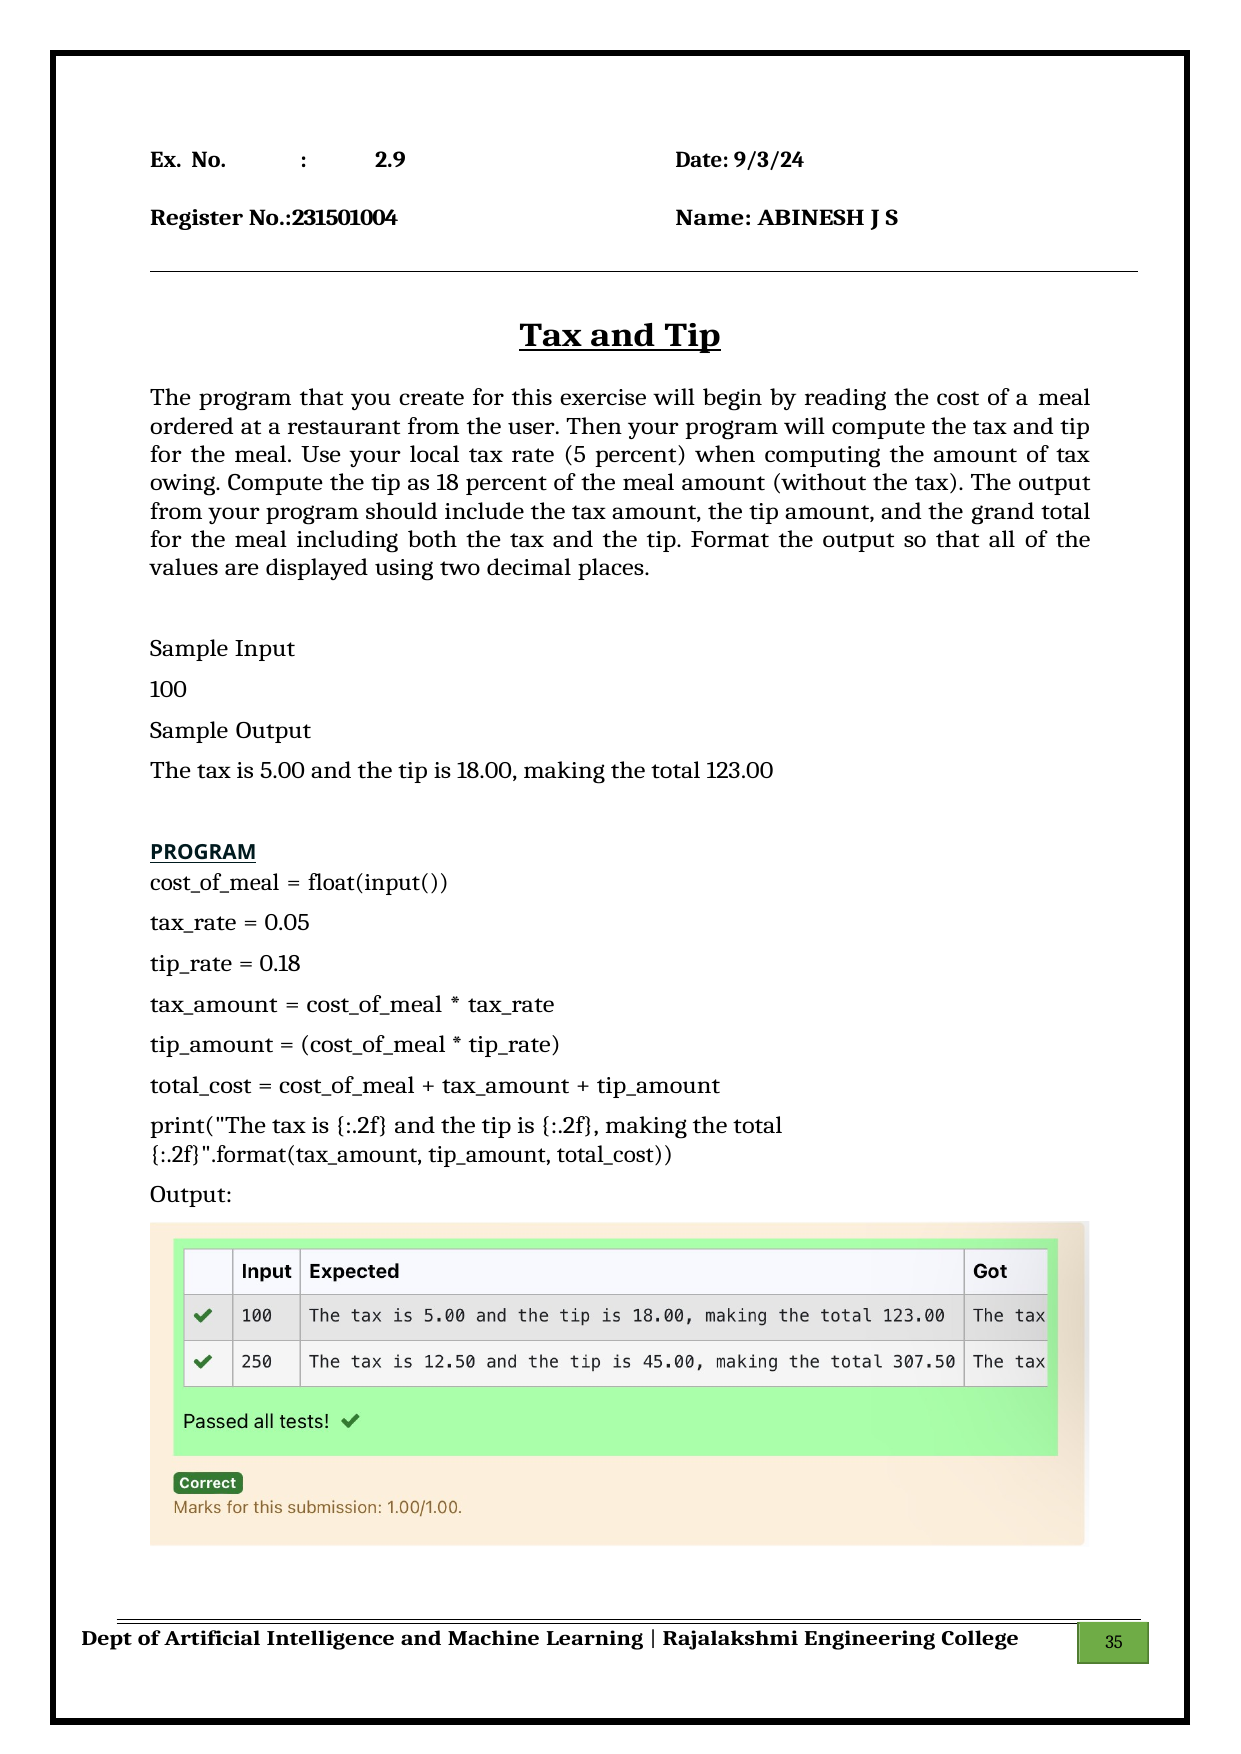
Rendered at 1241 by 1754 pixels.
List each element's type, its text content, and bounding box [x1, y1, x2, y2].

text Ex. No. : 2.9 Date: 9/3/24 [150, 147, 1138, 173]
text cost_of_meal = float(input()) tax_rate = 0.05 [150, 869, 530, 937]
text tax_amount = cost_of_meal * tax_rate tip_amount = (cost_of_meal * tip_rate) [150, 991, 583, 1058]
text Sample Output [150, 716, 1138, 744]
text {:.2f}".format(tax_amount, tip_amount, total_cost)) Output: [150, 1141, 722, 1209]
text Sample Input 100 [150, 635, 316, 703]
text The tax is 5.00 and the tip is 18.00, making the total 123.00 [150, 757, 1138, 784]
text print("The tax is {:.2f} and the tip is {:.2f}, making the total [150, 1112, 1138, 1140]
text tip_rate = 0.18 [150, 949, 1138, 977]
text The program that you create for this exercise will begin by reading the cost of a meal ordered at a restaurant from the user. Then your program will compute the tax and tip for the meal. Use your local tax rate (5 percent) when computing the amount of tax owing. Compute the tip as 18 percent of the meal amount (without the tax). The output from your program should include the tax amount, the tip amount, and the grand total for the meal including both the tax and the tip. Format the output so that all of the values are displayed using two decimal places. [150, 384, 1090, 582]
text Register No.:231501004 Name: ABINESH J S [150, 204, 1138, 231]
picture [150, 1221, 1090, 1547]
text total_cost = cost_of_meal + tax_amount + tip_amount [150, 1071, 1138, 1099]
text PROGRAM [150, 837, 1138, 866]
subtitle Tax and Tip [204, 317, 1036, 355]
